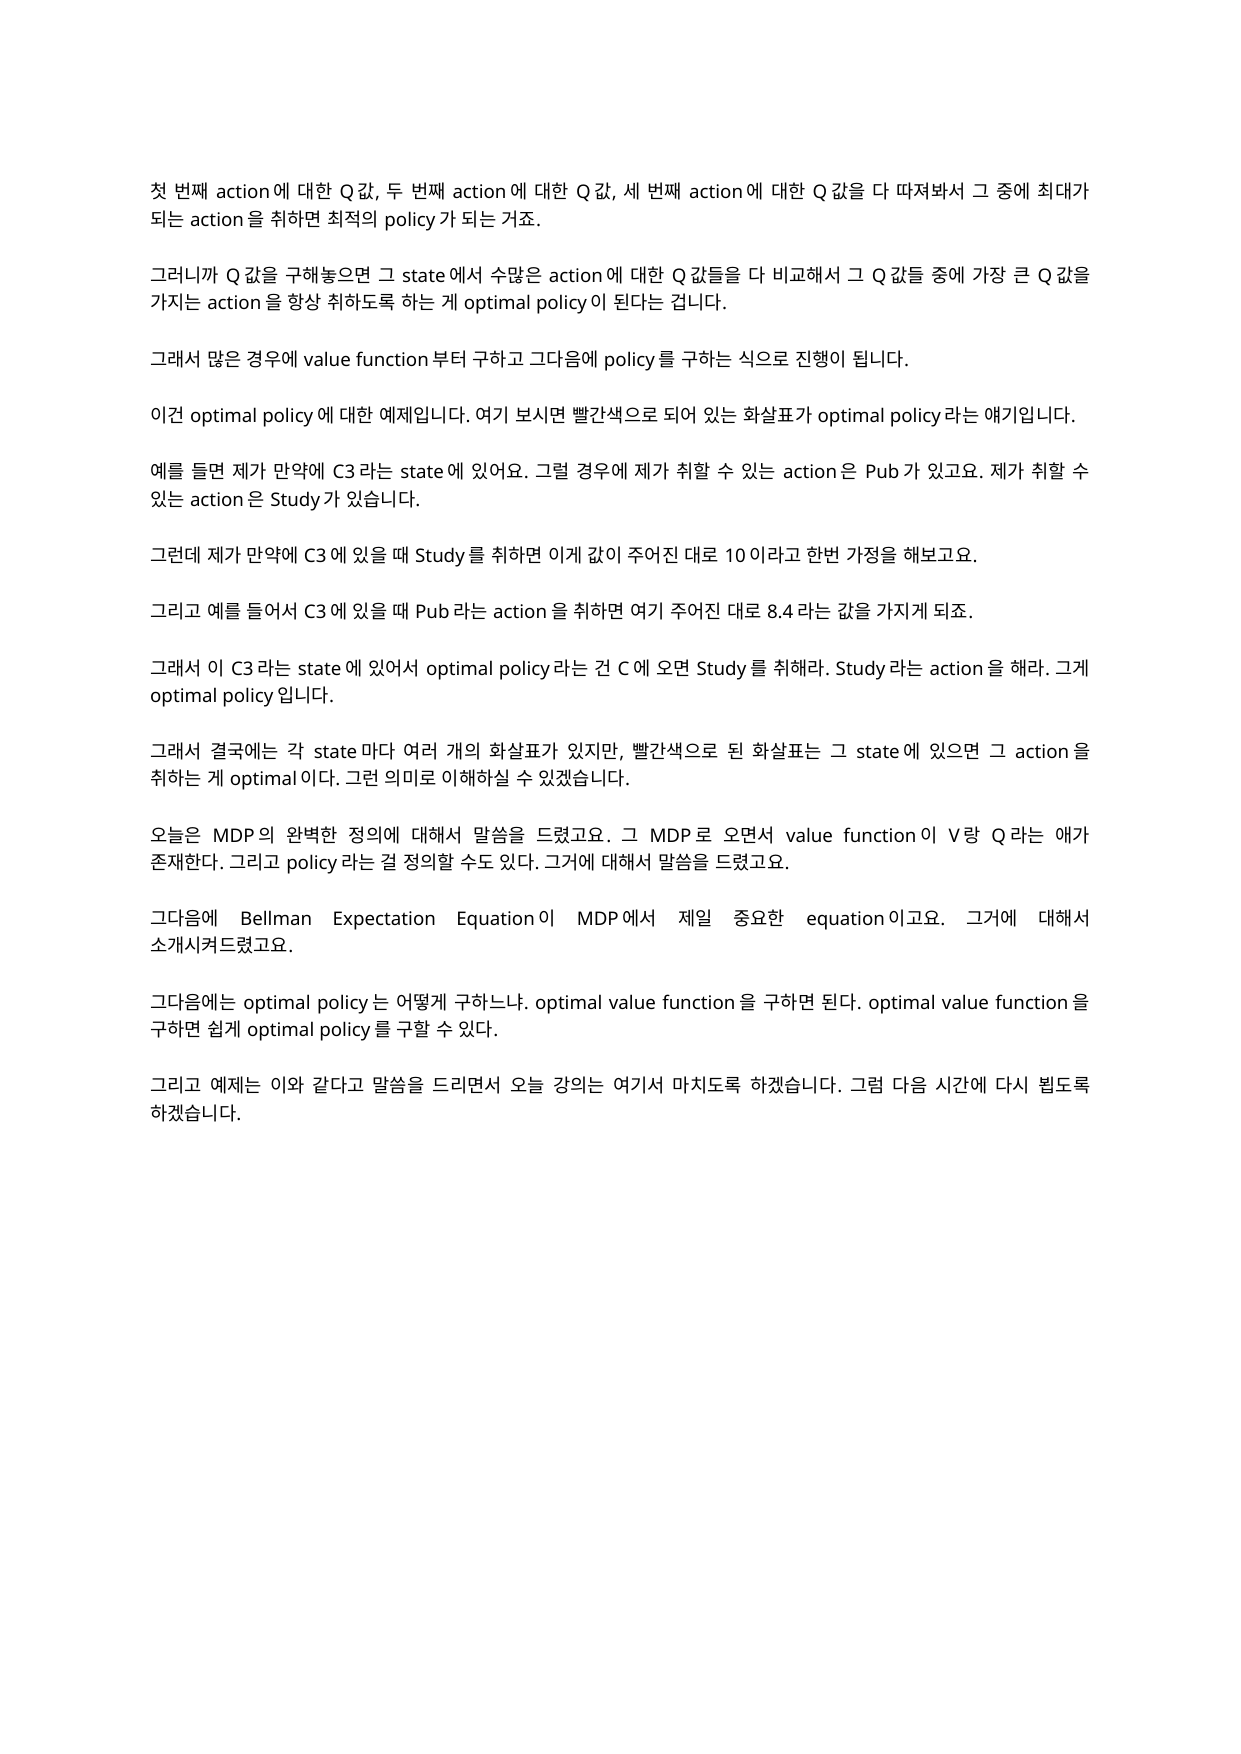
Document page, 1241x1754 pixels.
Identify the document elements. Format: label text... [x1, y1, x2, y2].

text 그런데 제가 만약에 C3에 있을 때 Study를 취하면 이게 값이 주어진 대로 10이라고 한번 가정을 해보고요. [150, 541, 1090, 568]
text 그래서 많은 경우에 value function부터 구하고 그다음에 policy를 구하는 식으로 진행이 됩니다. [150, 344, 1090, 371]
text 그다음에 Bellman Expectation Equation이 MDP에서 제일 중요한 equation이고요. 그거에 대해서 소개시켜드렸고요. [150, 904, 1090, 958]
text 그리고 예제는 이와 같다고 말씀을 드리면서 오늘 강의는 여기서 마치도록 하겠습니다. 그럼 다음 시간에 다시 뵙도록 하겠습니다. [150, 1071, 1090, 1125]
text 이건 optimal policy에 대한 예제입니다. 여기 보시면 빨간색으로 되어 있는 화살표가 optimal policy라는 얘기입니다. [150, 401, 1090, 428]
text 오늘은 MDP의 완벽한 정의에 대해서 말씀을 드렸고요. 그 MDP로 오면서 value function이 V랑 Q라는 애가 존재한다. 그리고 policy라는 걸 정의할 수도 있다. 그거에 대해서 말씀을 드렸고요. [150, 820, 1090, 875]
text 그다음에는 optimal policy는 어떻게 구하느냐. optimal value function을 구하면 된다. optimal value function을 구하면 쉽게 optimal policy를 구할 수 있다. [150, 987, 1090, 1042]
text 그래서 이 C3라는 state에 있어서 optimal policy라는 건 C에 오면 Study를 취해라. Study라는 action을 해라. 그게 optimal policy입니다. [150, 653, 1090, 708]
text 첫 번째 action에 대한 Q값, 두 번째 action에 대한 Q값, 세 번째 action에 대한 Q값을 다 따져봐서 그 중에 최대가 되는 action을 취하면 최적의 policy가 되는 거죠. [150, 177, 1090, 232]
text 그리고 예를 들어서 C3에 있을 때 Pub라는 action을 취하면 여기 주어진 대로 8.4라는 값을 가지게 되죠. [150, 597, 1090, 624]
text 그러니까 Q값을 구해놓으면 그 state에서 수많은 action에 대한 Q값들을 다 비교해서 그 Q값들 중에 가장 큰 Q값을 가지는 action을 항상 취하도록 하는 게 optimal policy이 된다는 겁니다. [150, 261, 1090, 315]
text 그래서 결국에는 각 state마다 여러 개의 화살표가 있지만, 빨간색으로 된 화살표는 그 state에 있으면 그 action을 취하는 게 optimal이다. 그런 의미로 이해하실 수 있겠습니다. [150, 737, 1090, 791]
text 예를 들면 제가 만약에 C3라는 state에 있어요. 그럴 경우에 제가 취할 수 있는 action은 Pub가 있고요. 제가 취할 수 있는 action은 Study가 있습니다. [150, 457, 1090, 511]
